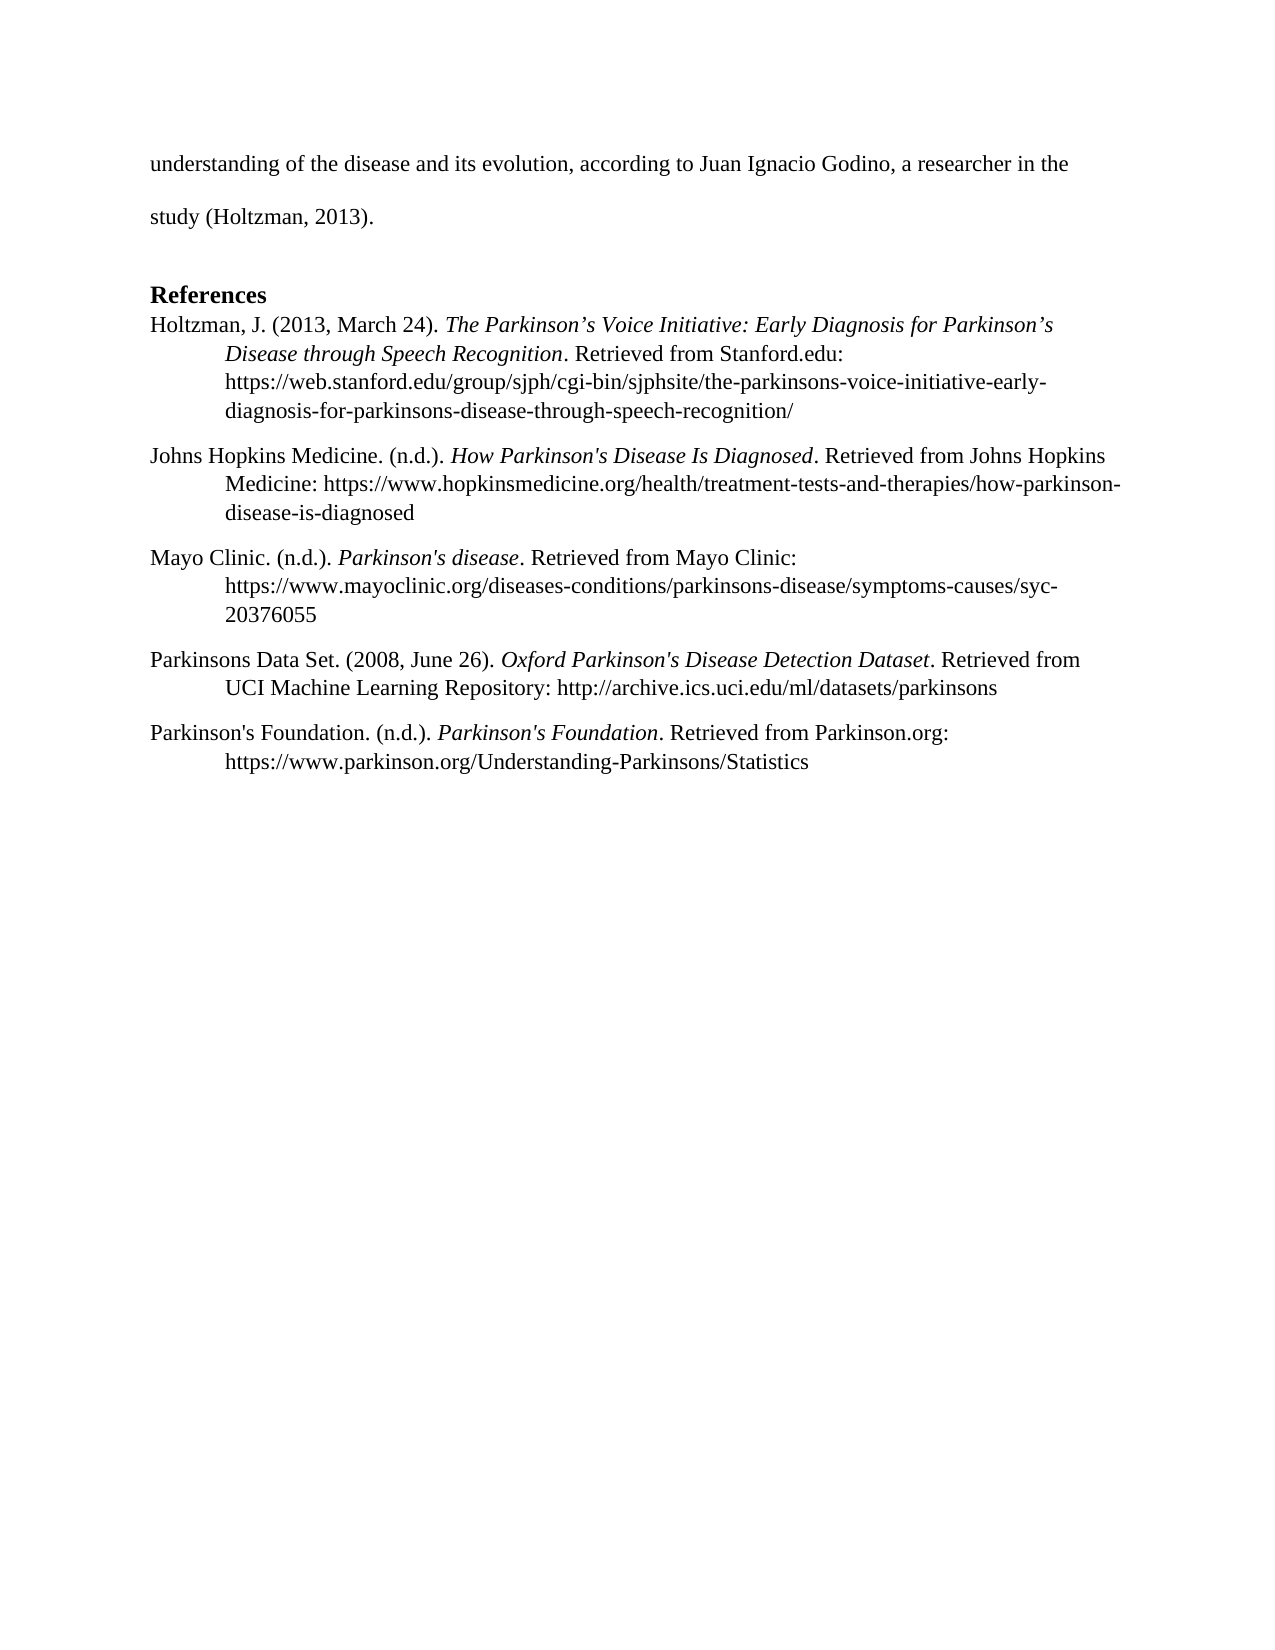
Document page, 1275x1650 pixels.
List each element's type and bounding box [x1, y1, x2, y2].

text [150, 150, 1125, 229]
